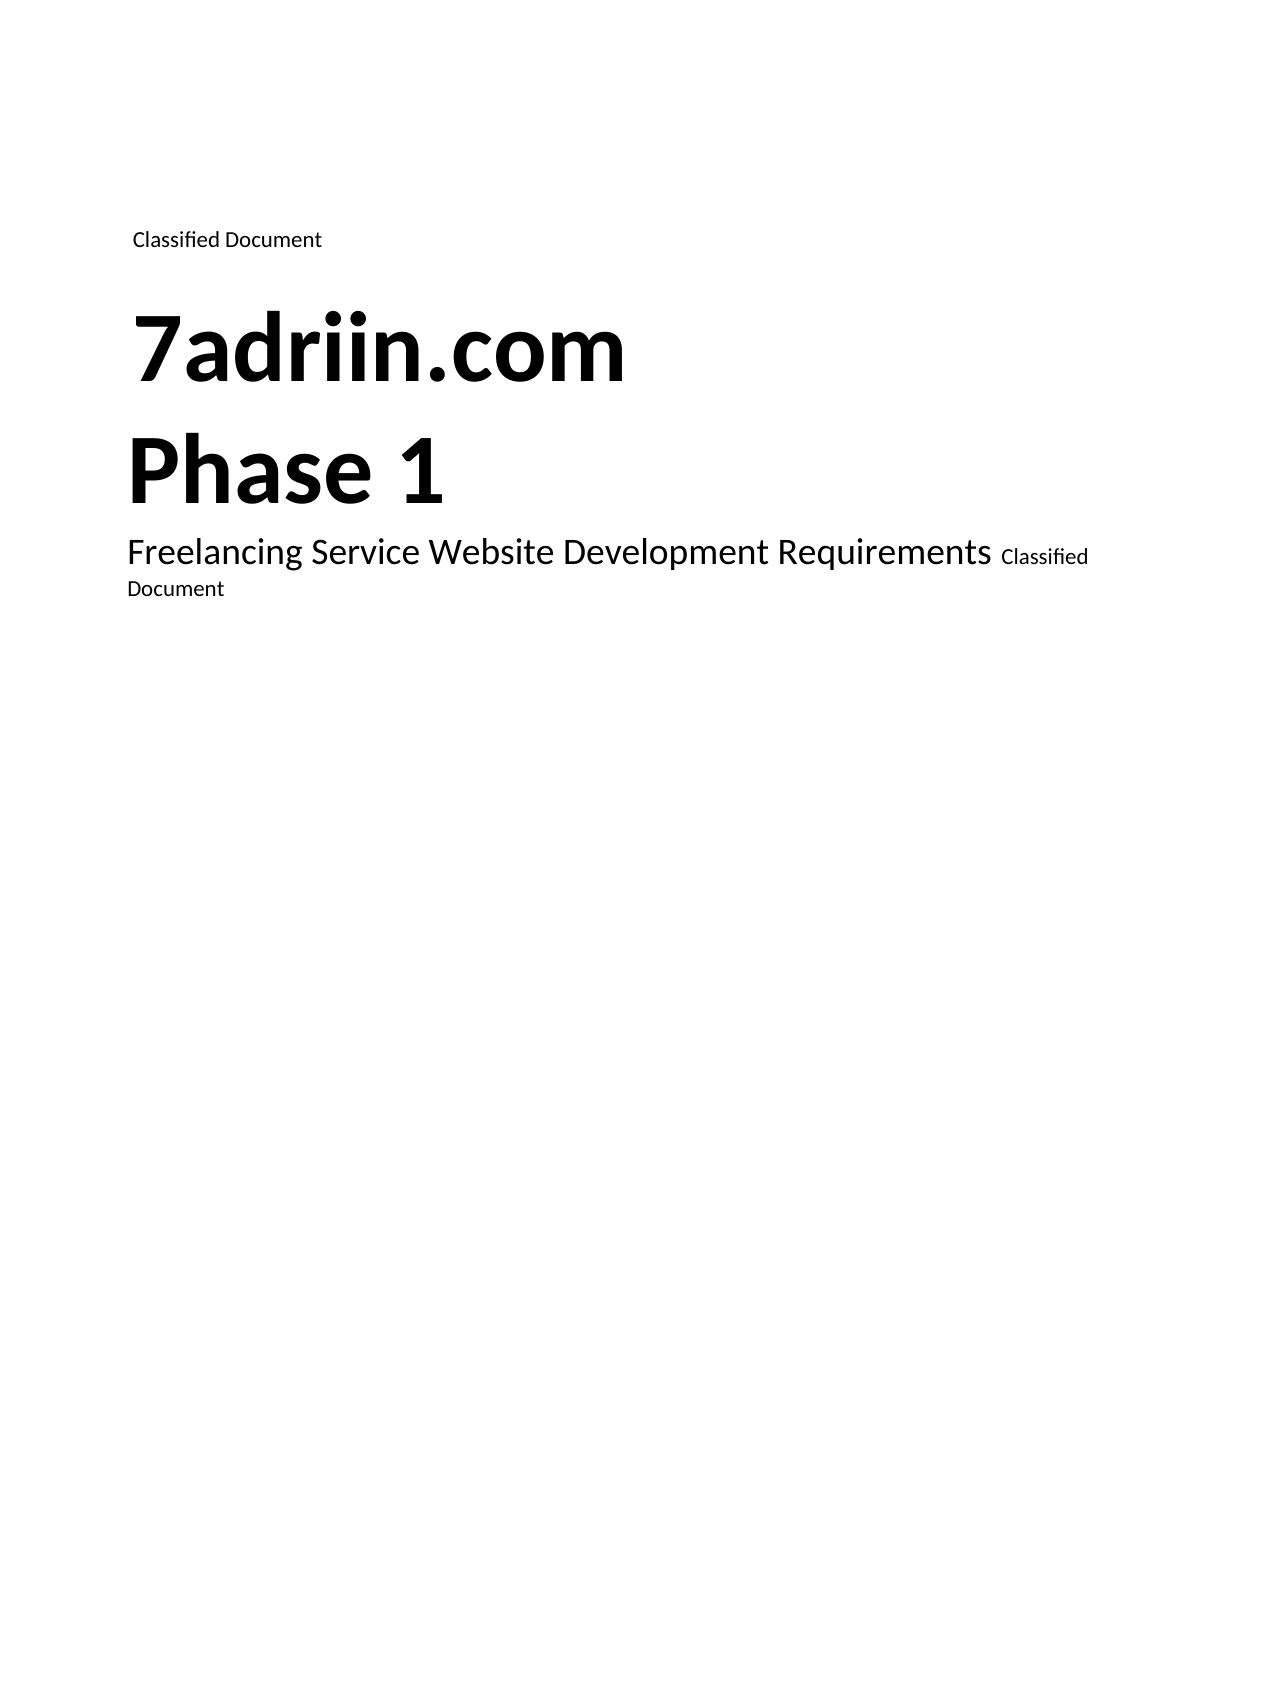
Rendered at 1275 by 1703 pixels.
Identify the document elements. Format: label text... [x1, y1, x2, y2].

text Phase 1 [127, 406, 1160, 528]
text 7adriin.com [127, 284, 1160, 406]
text Freelancing Service Website Development Requirements Classified Document [127, 528, 1160, 602]
text Classified Document [127, 225, 1160, 253]
